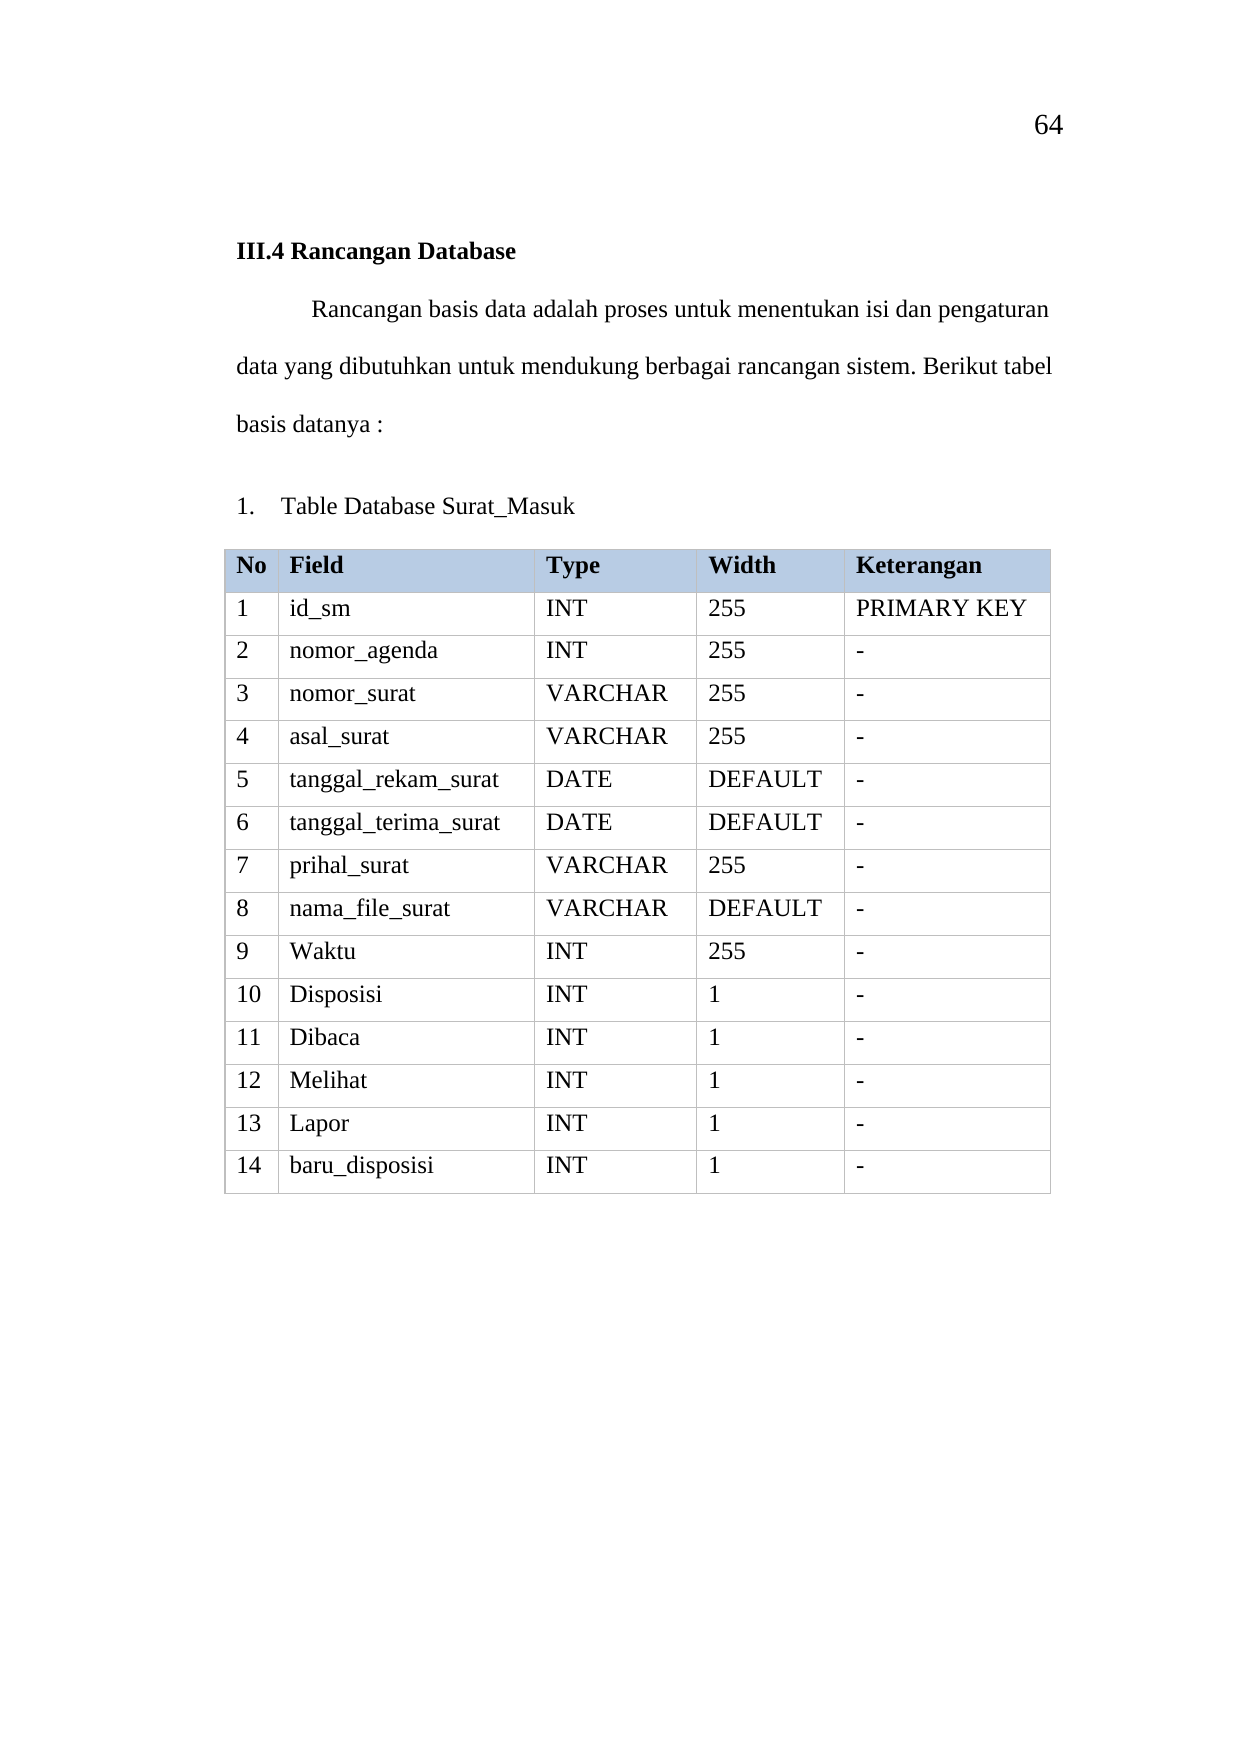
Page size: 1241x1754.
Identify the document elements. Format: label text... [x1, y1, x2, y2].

table_cell - [845, 1151, 1050, 1192]
table_cell DATE [535, 807, 696, 849]
table_cell - [845, 721, 1050, 763]
table_cell 2 [226, 636, 278, 677]
table_cell 255 [697, 636, 844, 677]
table_cell 13 [226, 1108, 278, 1149]
table_cell 255 [697, 936, 844, 978]
table_cell VARCHAR [535, 850, 696, 892]
table_cell 1 [697, 1151, 844, 1192]
table_cell DEFAULT [697, 764, 844, 806]
table_cell nomor_surat [279, 679, 534, 720]
table_cell Waktu [279, 936, 534, 978]
table_cell asal_surat [279, 721, 534, 763]
table_cell INT [535, 1065, 696, 1107]
table_cell Lapor [279, 1108, 534, 1149]
table_cell - [845, 850, 1050, 892]
table_cell 10 [226, 979, 278, 1021]
table_cell prihal_surat [279, 850, 534, 892]
table_cell Melihat [279, 1065, 534, 1107]
table_cell 1 [697, 979, 844, 1021]
table_cell INT [535, 636, 696, 677]
table_cell 3 [226, 679, 278, 720]
table_cell VARCHAR [535, 893, 696, 935]
table_cell id_sm [279, 593, 534, 634]
table_cell INT [535, 1022, 696, 1064]
table_cell 11 [226, 1022, 278, 1064]
table_cell 255 [697, 721, 844, 763]
table_cell 9 [226, 936, 278, 978]
table_cell DEFAULT [697, 807, 844, 849]
table_cell 7 [226, 850, 278, 892]
table_cell 1 [697, 1065, 844, 1107]
table_cell PRIMARY KEY [845, 593, 1050, 634]
table_cell 6 [226, 807, 278, 849]
table_cell INT [535, 1108, 696, 1149]
table_cell INT [535, 593, 696, 634]
table_cell - [845, 764, 1050, 806]
table_cell - [845, 979, 1050, 1021]
table_header Keterangan [845, 550, 1050, 592]
table_cell 1 [697, 1022, 844, 1064]
table_cell VARCHAR [535, 721, 696, 763]
table_cell 255 [697, 850, 844, 892]
subtitle Rancangan Database [236, 236, 1063, 265]
table_cell baru_disposisi [279, 1151, 534, 1192]
table_cell INT [535, 936, 696, 978]
table_cell Disposisi [279, 979, 534, 1021]
table_cell 14 [226, 1151, 278, 1192]
table_cell - [845, 807, 1050, 849]
table_header No [226, 550, 278, 592]
list Table Database Surat_Masuk [236, 491, 1063, 520]
table_cell Dibaca [279, 1022, 534, 1064]
table_cell 4 [226, 721, 278, 763]
table_cell DEFAULT [697, 893, 844, 935]
table_header Type [535, 550, 696, 592]
table_cell - [845, 936, 1050, 978]
table_cell 1 [226, 593, 278, 634]
table_cell nama_file_surat [279, 893, 534, 935]
table_cell - [845, 893, 1050, 935]
table_cell 255 [697, 679, 844, 720]
text Rancangan basis data adalah proses untuk menentukan isi dan pengaturan data yang dibutuhkan untuk mendukung berbagai rancangan sistem. Berikut tabel basis datanya : [236, 294, 1063, 437]
table_cell tanggal_rekam_surat [279, 764, 534, 806]
table_cell - [845, 1065, 1050, 1107]
table_header Width [697, 550, 844, 592]
table_cell INT [535, 979, 696, 1021]
table_cell 1 [697, 1108, 844, 1149]
table_cell DATE [535, 764, 696, 806]
table_header Field [279, 550, 534, 592]
table_cell - [845, 636, 1050, 677]
table_cell 5 [226, 764, 278, 806]
table_cell tanggal_terima_surat [279, 807, 534, 849]
table_cell - [845, 679, 1050, 720]
table_cell VARCHAR [535, 679, 696, 720]
table_cell - [845, 1022, 1050, 1064]
table_cell 8 [226, 893, 278, 935]
table_cell - [845, 1108, 1050, 1149]
table_cell nomor_agenda [279, 636, 534, 677]
table_cell 12 [226, 1065, 278, 1107]
table_cell INT [535, 1151, 696, 1192]
table_cell 255 [697, 593, 844, 634]
